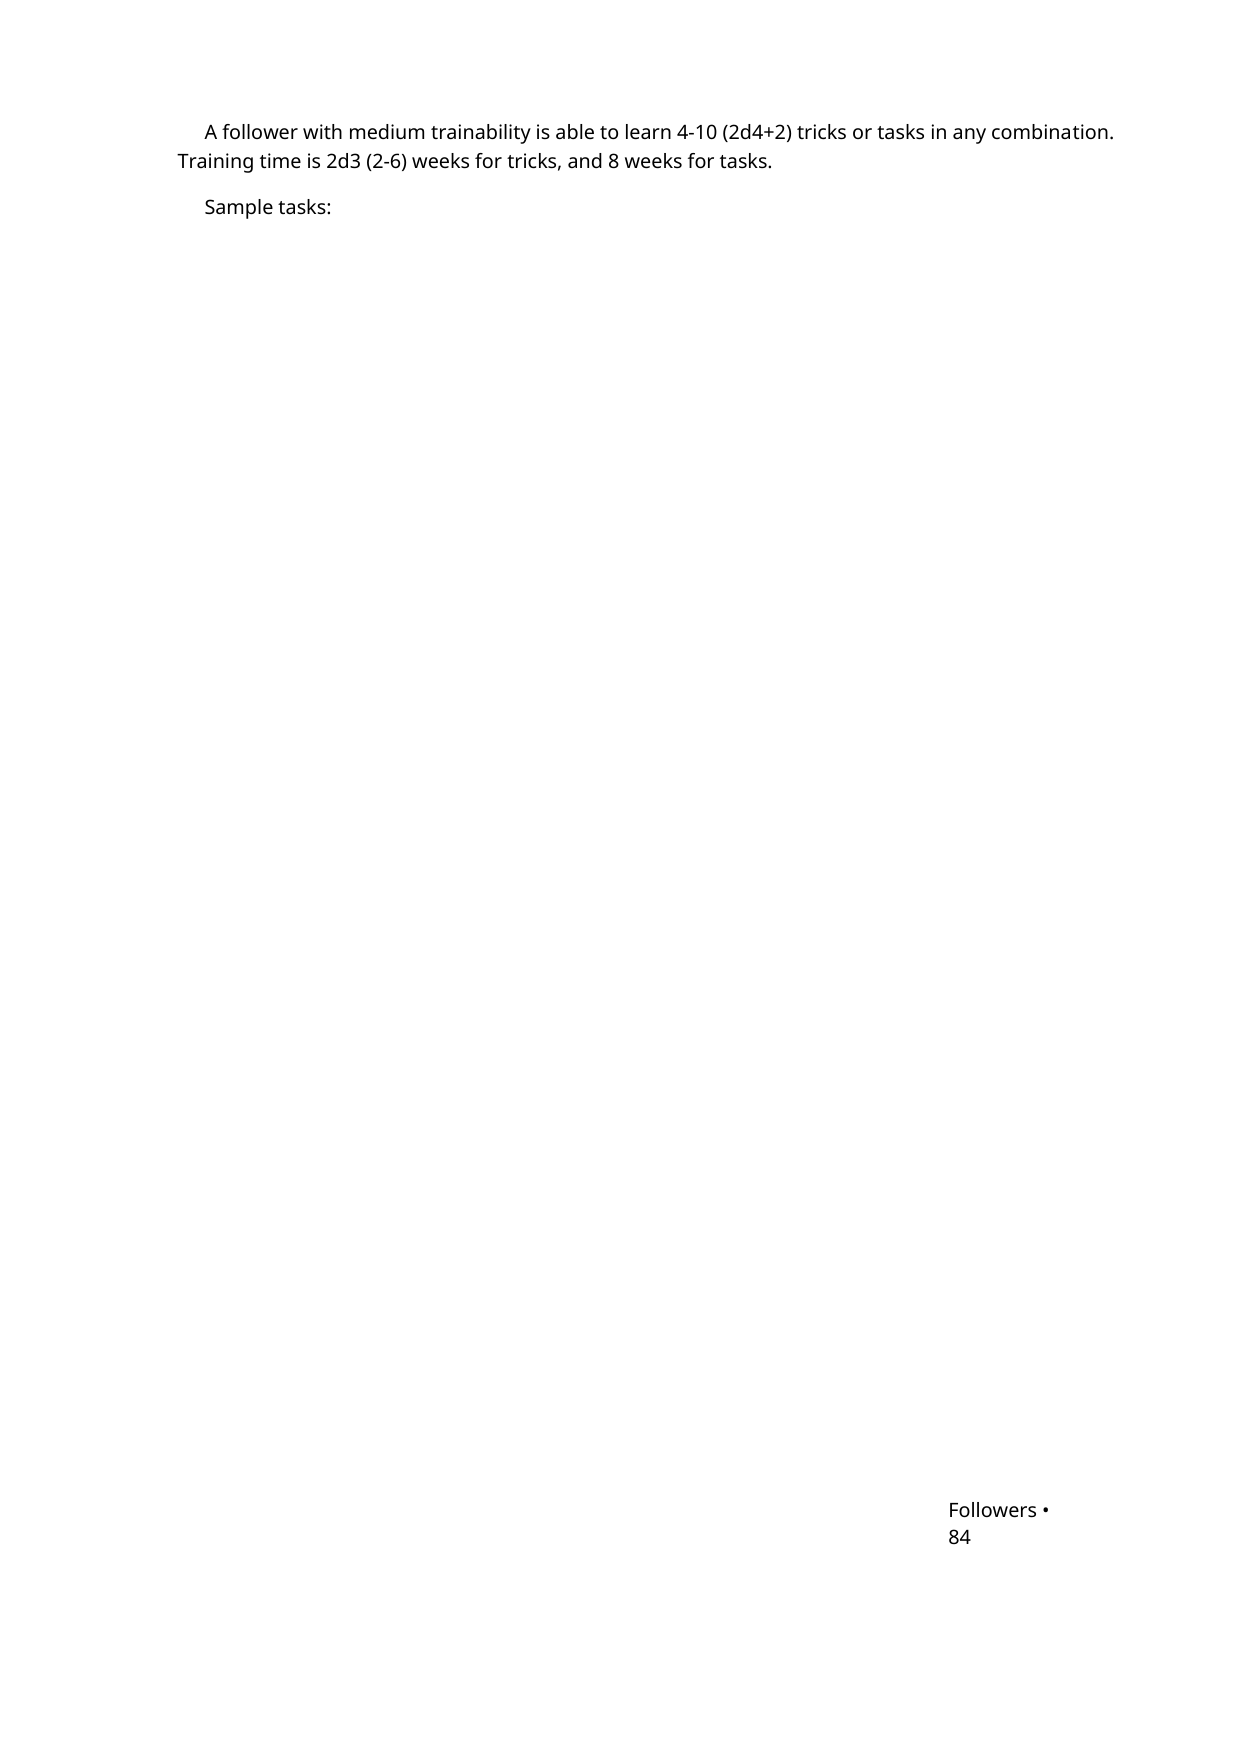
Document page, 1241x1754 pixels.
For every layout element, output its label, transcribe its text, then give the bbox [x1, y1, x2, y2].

text A follower with medium trainability is able to learn 4-10 (2d4+2) tricks or tasks in any combination. Training time is 2d3 (2-6) weeks for tricks, and 8 weeks for tasks. [177, 118, 1152, 174]
text Sample tasks: [177, 193, 1152, 220]
